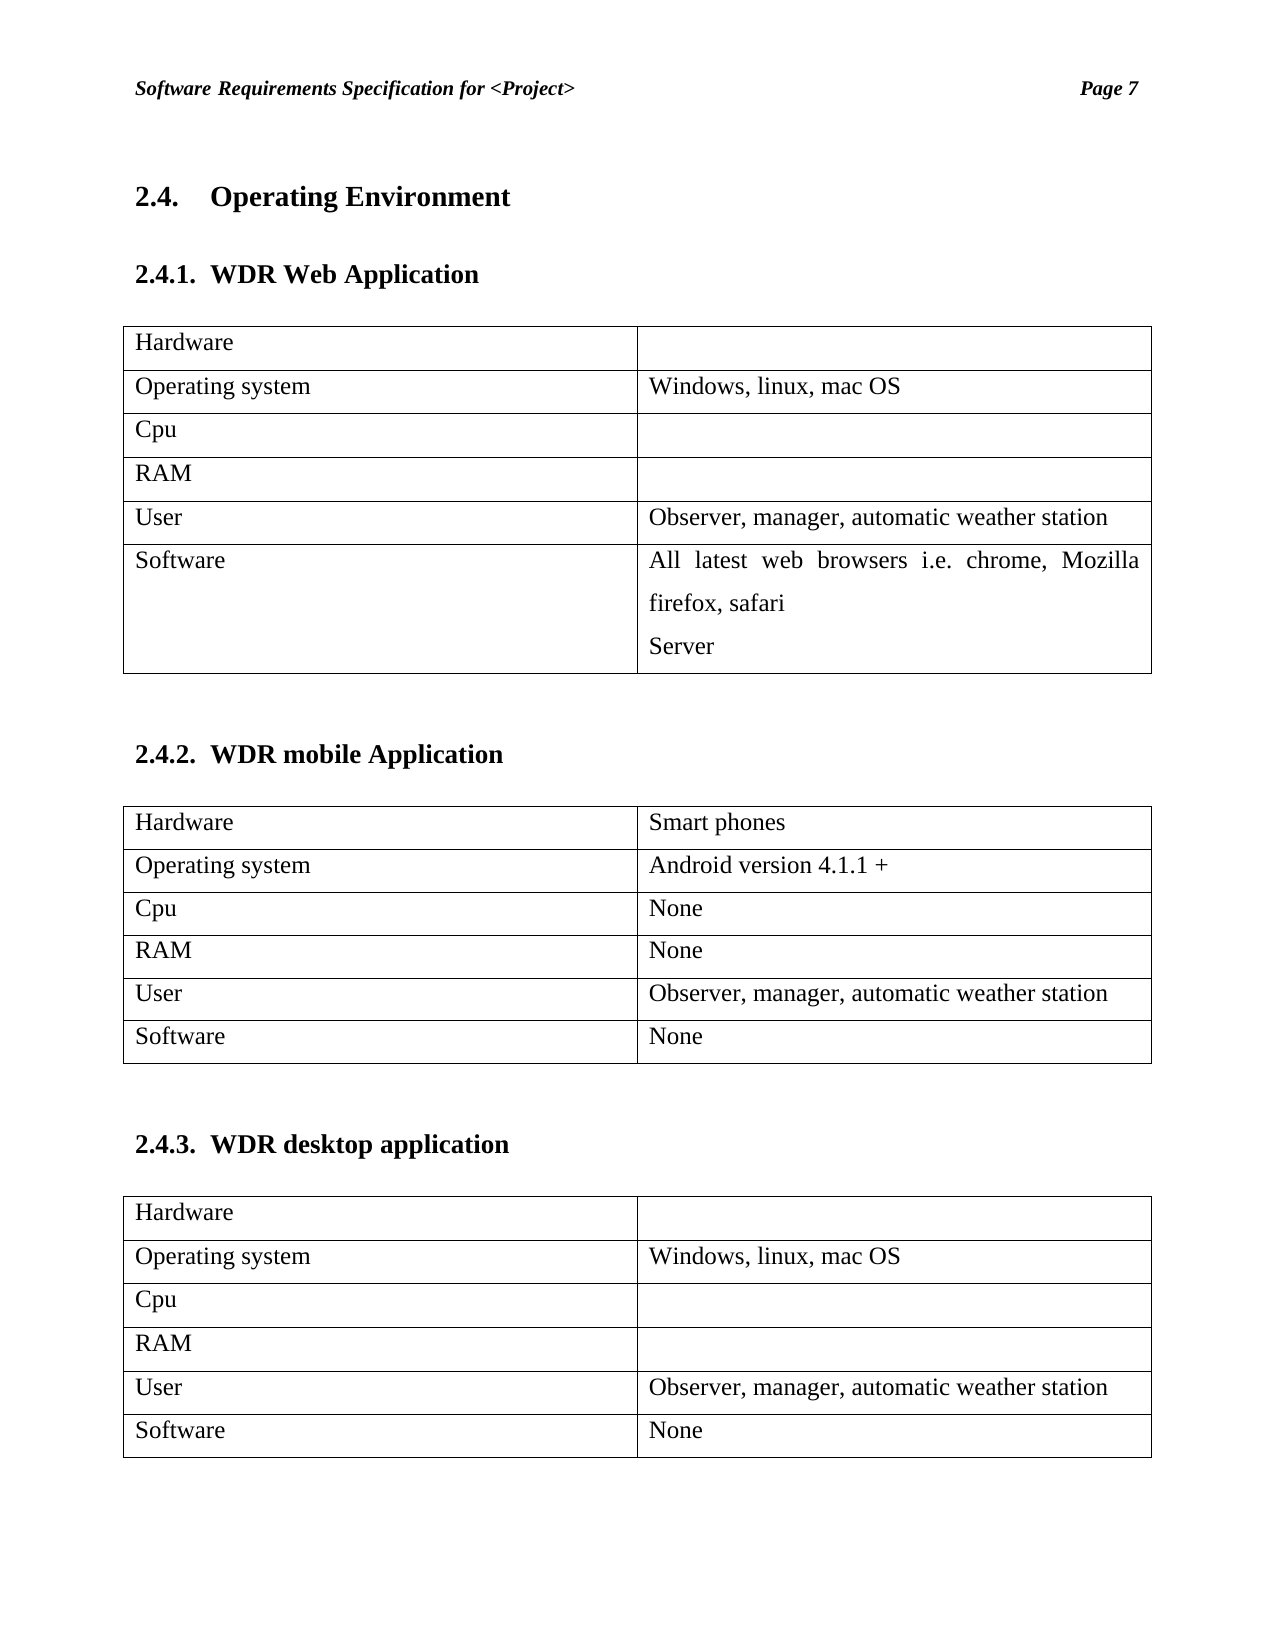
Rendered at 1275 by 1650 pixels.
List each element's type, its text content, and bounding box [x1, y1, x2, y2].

table_header [638, 1197, 1151, 1240]
table_cell User [124, 502, 637, 544]
table_cell None [638, 1021, 1151, 1063]
table_header Hardware [124, 807, 637, 849]
subtitle Operating Environment [135, 179, 1140, 213]
table_cell Windows, linux, mac OS [638, 371, 1151, 413]
table_header [638, 327, 1151, 370]
table_cell Cpu [124, 1284, 637, 1327]
table_cell RAM [124, 1328, 637, 1371]
table_cell All latest web browsers i.e. chrome, Mozilla firefox, safari Server [638, 545, 1151, 673]
table_cell Cpu [124, 414, 637, 457]
table_cell Observer, manager, automatic weather station [638, 502, 1151, 544]
table_cell User [124, 979, 637, 1020]
table_cell Observer, manager, automatic weather station [638, 1372, 1151, 1414]
table_cell [638, 414, 1151, 457]
table_cell Operating system [124, 371, 637, 413]
table_cell RAM [124, 458, 637, 501]
table_cell Windows, linux, mac OS [638, 1241, 1151, 1283]
table_header Smart phones [638, 807, 1151, 849]
table_cell User [124, 1372, 637, 1414]
table_cell Android version 4.1.1 + [638, 850, 1151, 892]
table_cell Software [124, 1415, 637, 1457]
table_cell Software [124, 1021, 637, 1063]
table_cell Operating system [124, 1241, 637, 1283]
table_cell Operating system [124, 850, 637, 892]
table_cell None [638, 1415, 1151, 1457]
list WDR mobile Application [135, 738, 1140, 769]
list WDR desktop application [135, 1128, 1140, 1159]
table_cell None [638, 893, 1151, 934]
table_cell RAM [124, 936, 637, 977]
table_cell None [638, 936, 1151, 977]
table_cell Observer, manager, automatic weather station [638, 979, 1151, 1020]
table_cell [638, 1328, 1151, 1371]
table_header Hardware [124, 1197, 637, 1240]
table_cell Cpu [124, 893, 637, 934]
list WDR Web Application [135, 259, 1140, 290]
table_cell [638, 1284, 1151, 1327]
table_cell [638, 458, 1151, 501]
table_cell Software [124, 545, 637, 673]
table_header Hardware [124, 327, 637, 370]
